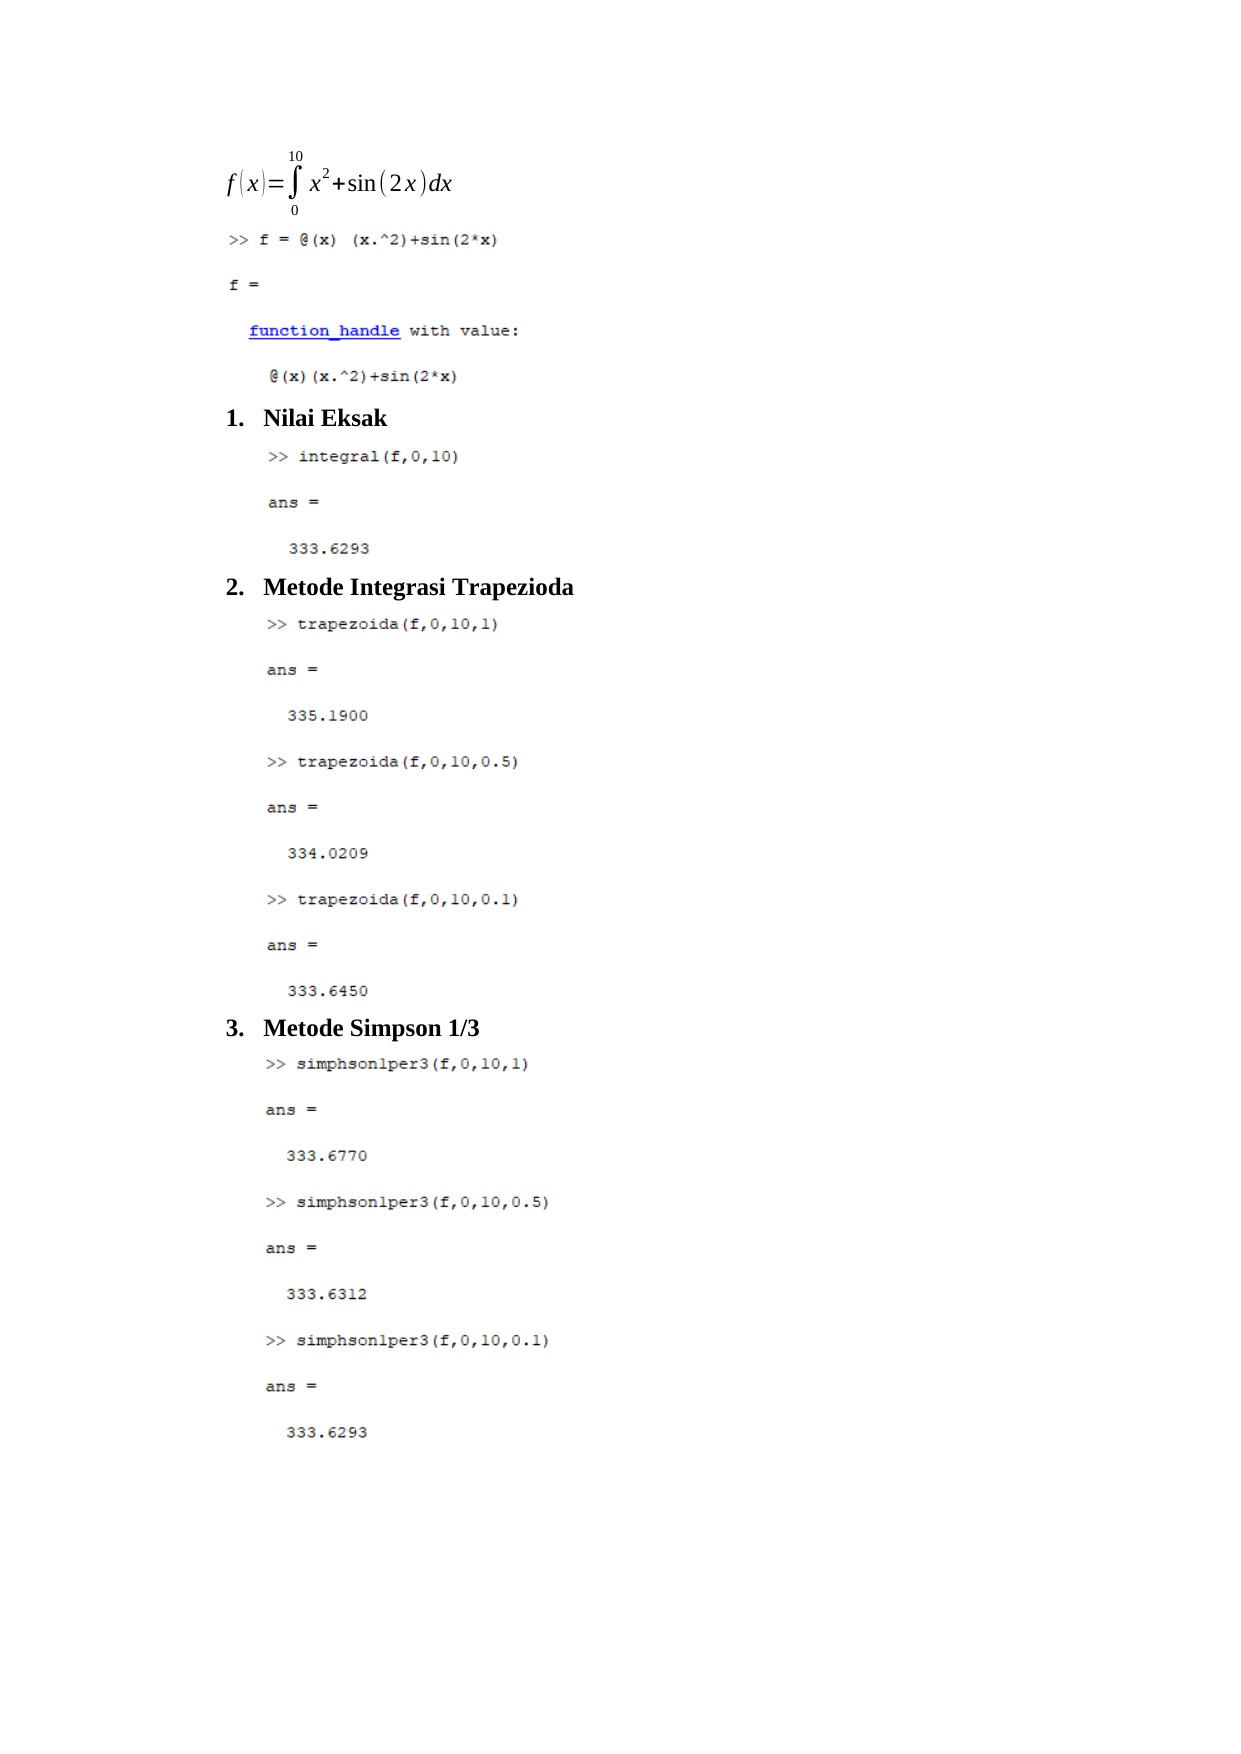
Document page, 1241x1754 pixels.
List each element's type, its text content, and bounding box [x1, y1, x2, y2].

picture [263, 446, 1089, 559]
picture [225, 232, 1040, 390]
list Nilai Eksak [226, 403, 1092, 432]
picture [263, 615, 1089, 1000]
picture [263, 1056, 1089, 1444]
list Metode Simpson 1/3 [226, 1013, 1092, 1042]
list Metode Integrasi Trapezioda [226, 572, 1092, 601]
